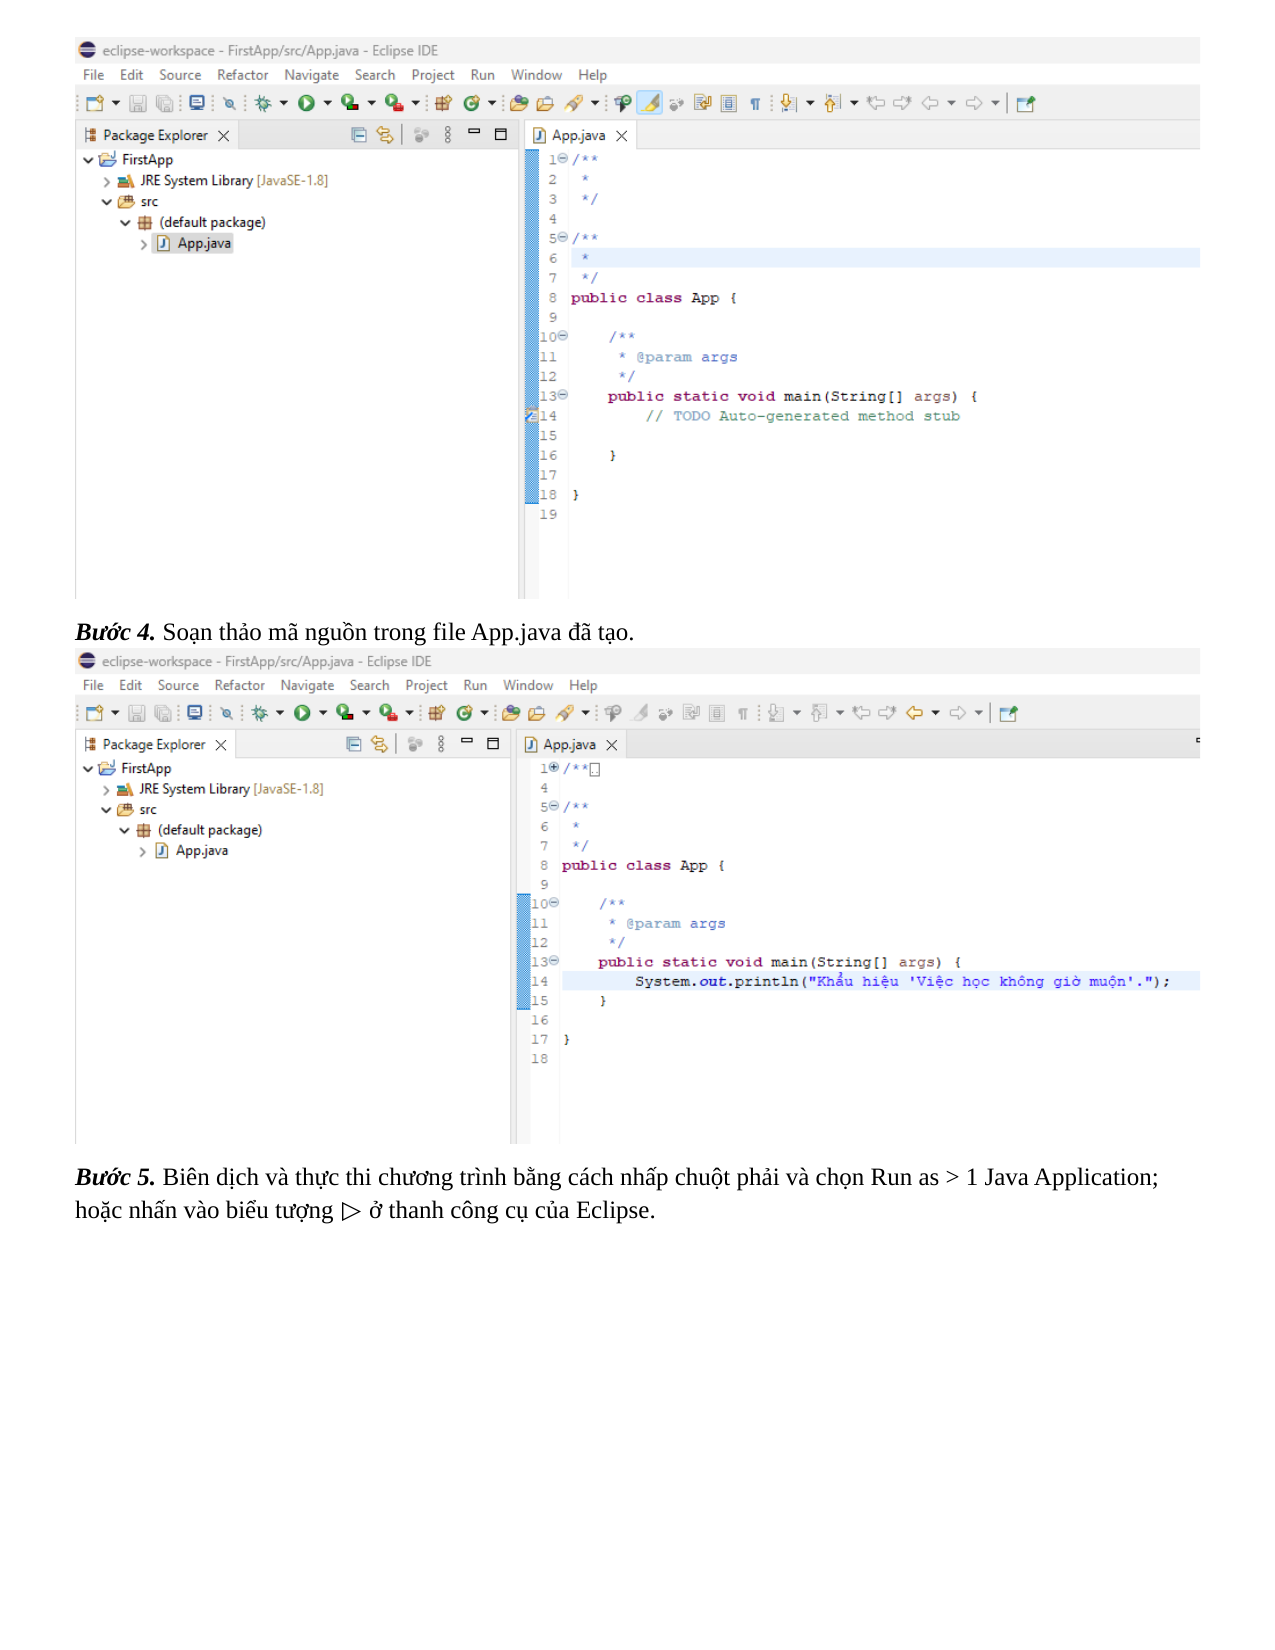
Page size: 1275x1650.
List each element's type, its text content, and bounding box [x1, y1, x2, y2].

text Bước 5. Biên dịch và thực thi chương trình bằng cách nhấp chuột phải và chọn Run as > 1 Java Application; hoặc nhấn vào biểu tượng ▷ ở thanh công cụ của Eclipse. [75, 1162, 1200, 1223]
text Bước 4. Soạn thảo mã nguồn trong file App.java đã tạo. [75, 617, 1200, 648]
picture [75, 37, 1200, 599]
picture [75, 648, 1200, 1144]
